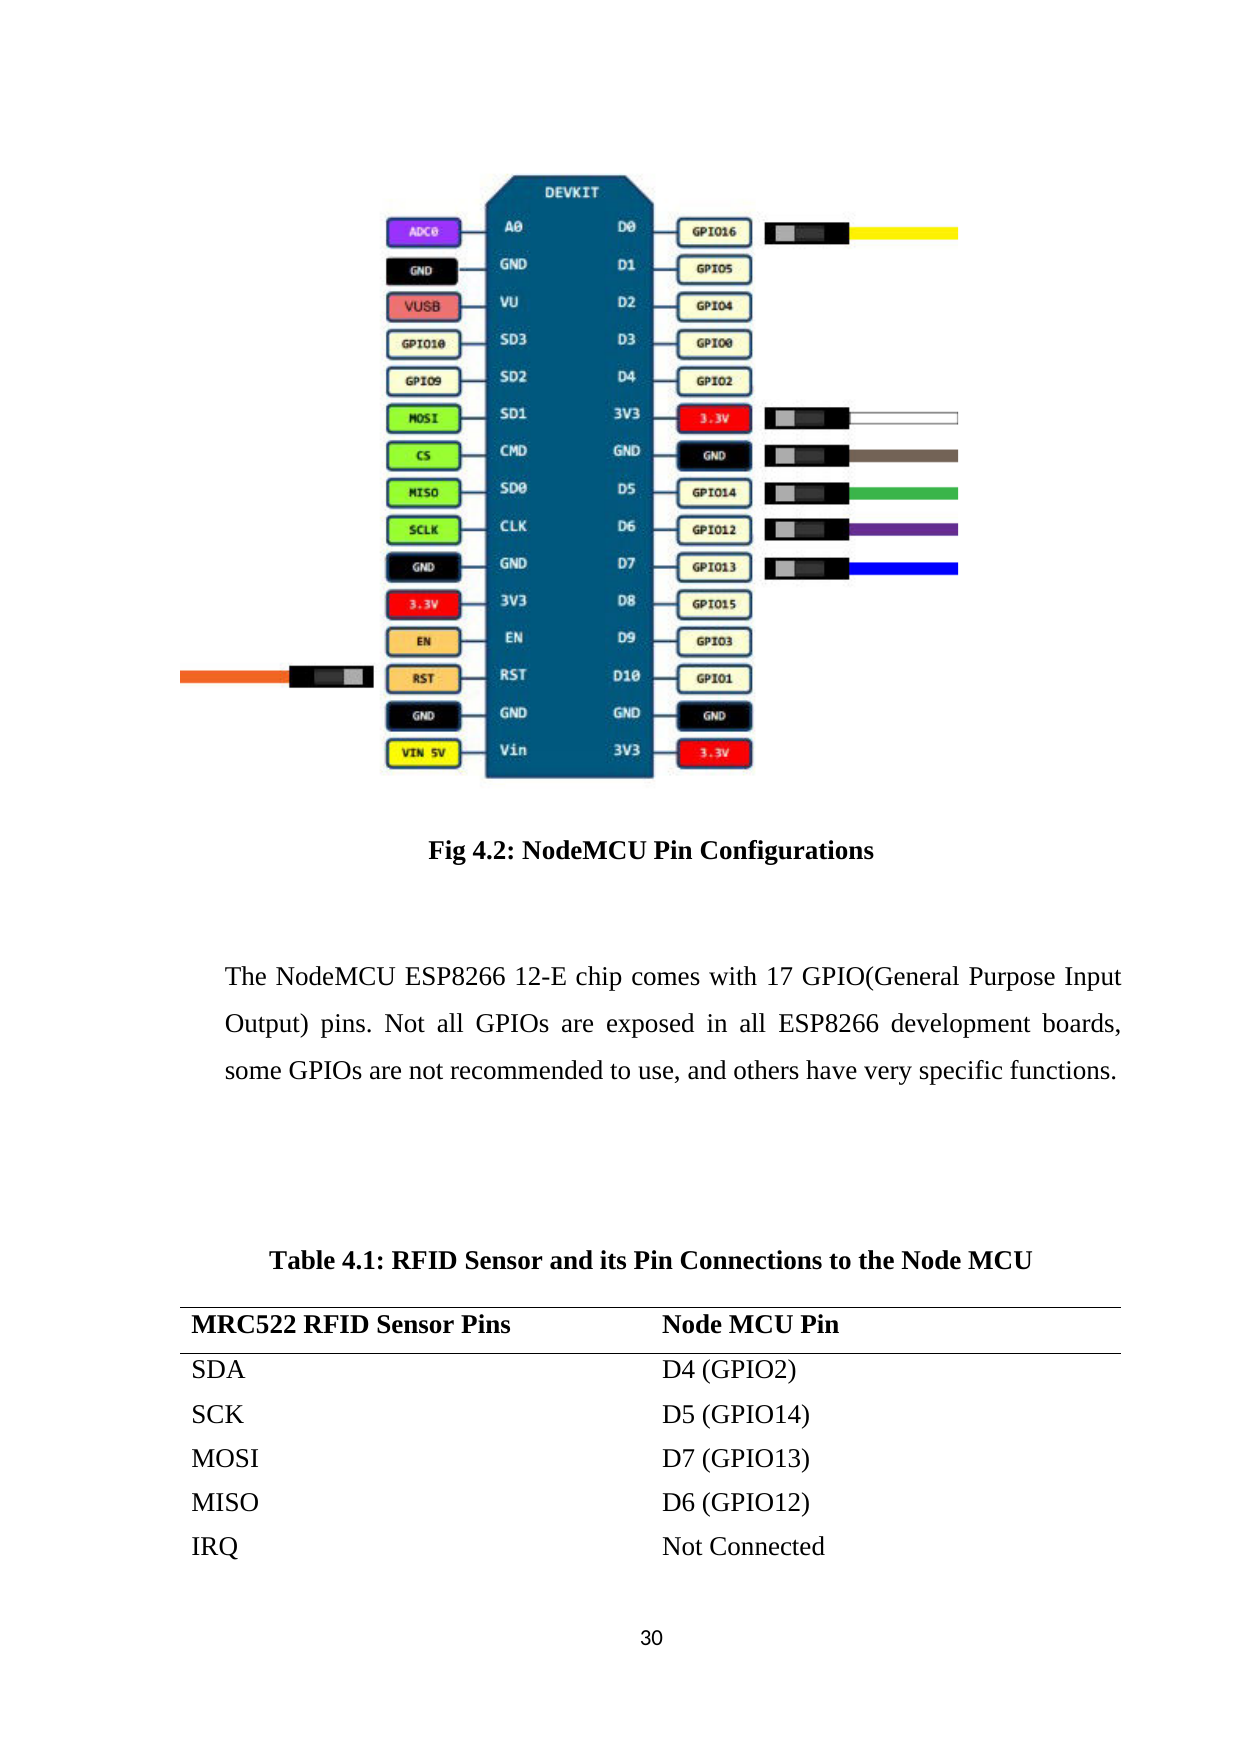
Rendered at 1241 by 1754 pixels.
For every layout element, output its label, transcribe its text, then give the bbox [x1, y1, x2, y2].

table_header MRC522 RFID Sensor Pins [180, 1308, 651, 1352]
table_cell D4 (GPIO2) [651, 1354, 1121, 1398]
table_cell Not Connected [651, 1531, 1121, 1575]
text Table 4.1: RFID Sensor and its Pin Connections to the Node MCU [180, 1244, 1122, 1275]
table_cell D6 (GPIO12) [651, 1486, 1121, 1531]
picture [180, 150, 959, 804]
table_cell SCK [180, 1398, 651, 1442]
text The NodeMCU ESP8266 12-E chip comes with 17 GPIO(General Purpose Input Output) pins. Not all GPIOs are exposed in all ESP8266 development boards, some GPIOs are not recommended to use, and others have very specific functions. [224, 960, 1122, 1085]
table_cell D5 (GPIO14) [651, 1398, 1121, 1442]
table_cell SDA [180, 1354, 651, 1398]
table_header Node MCU Pin [651, 1308, 1121, 1352]
text Fig 4.2: NodeMCU Pin Configurations [180, 834, 1122, 865]
table_cell MOSI [180, 1442, 651, 1486]
table_cell D7 (GPIO13) [651, 1442, 1121, 1486]
table_cell MISO [180, 1486, 651, 1531]
table_cell IRQ [180, 1531, 651, 1575]
